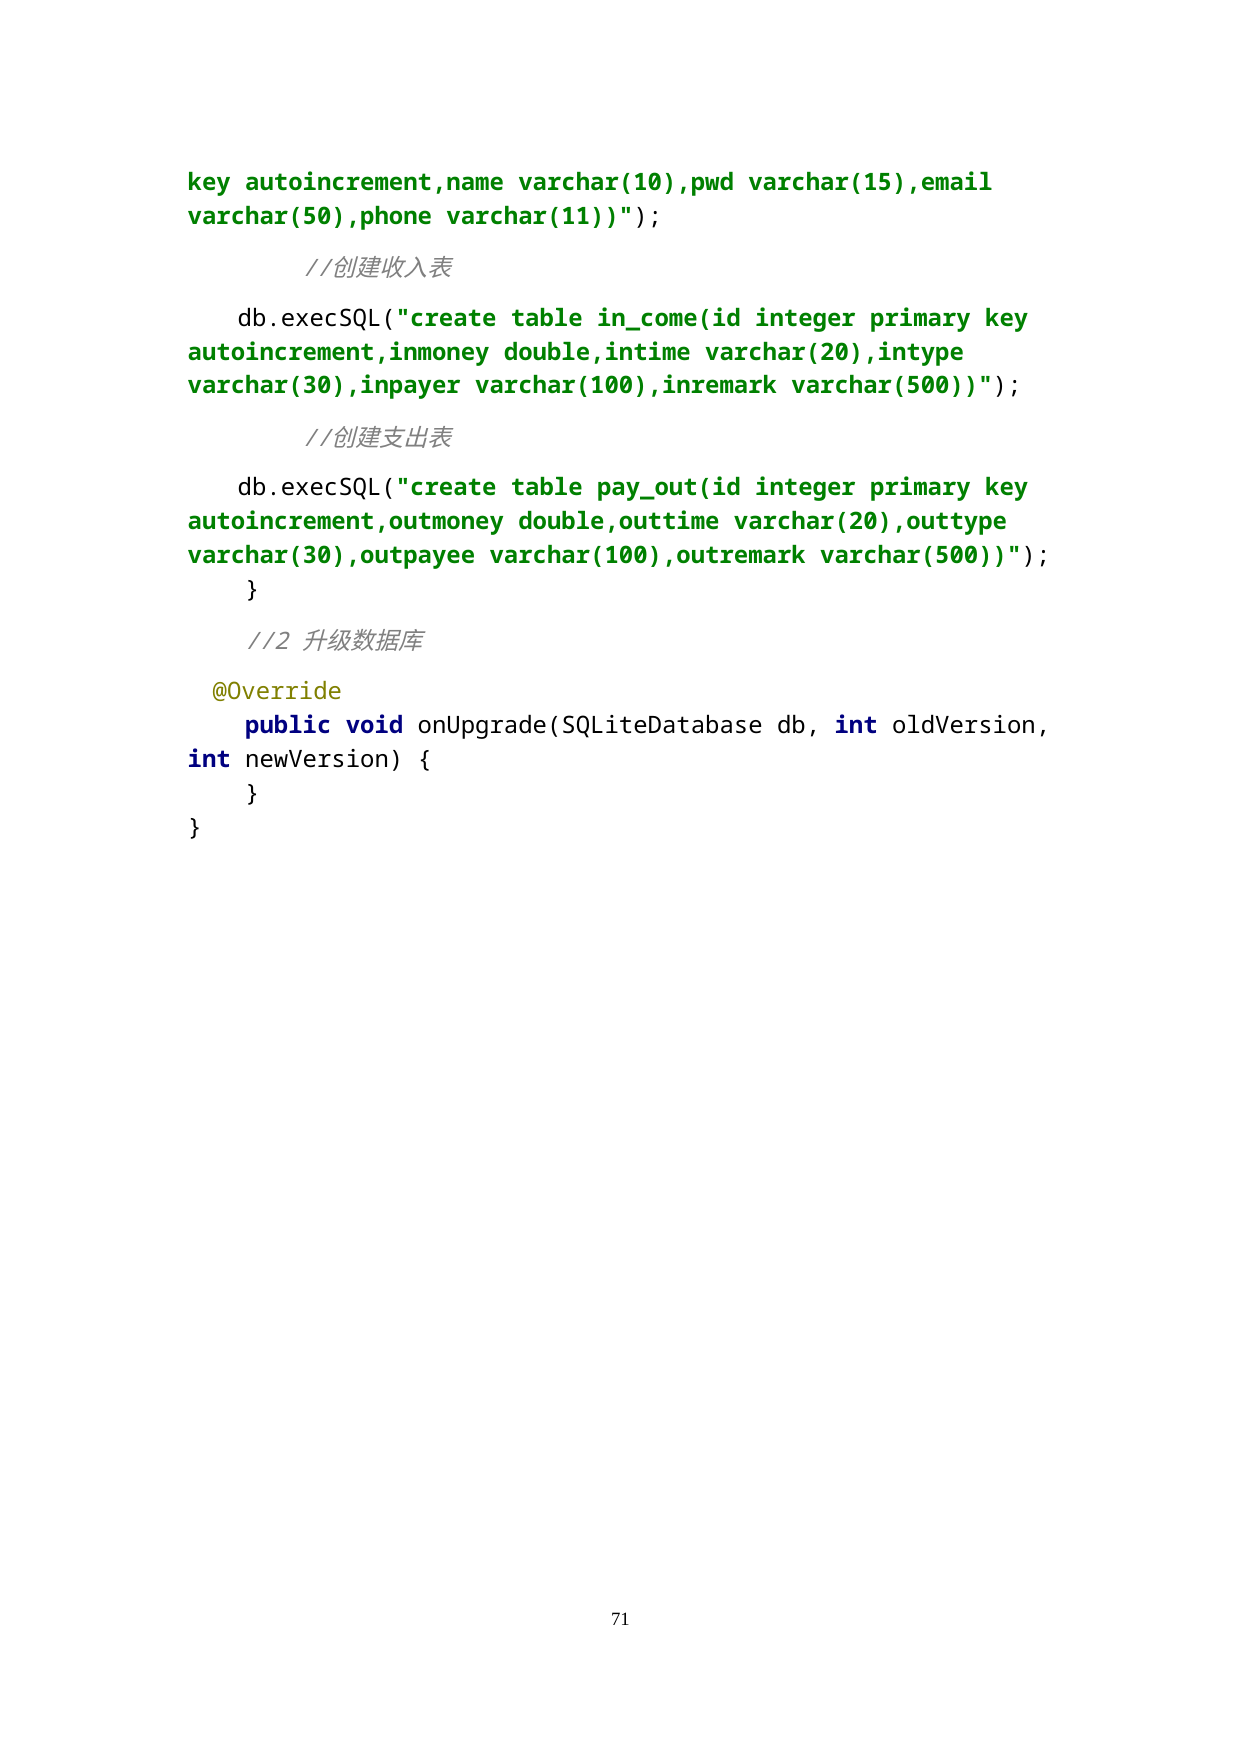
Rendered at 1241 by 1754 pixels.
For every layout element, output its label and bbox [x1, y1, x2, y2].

text [187, 164, 1053, 843]
